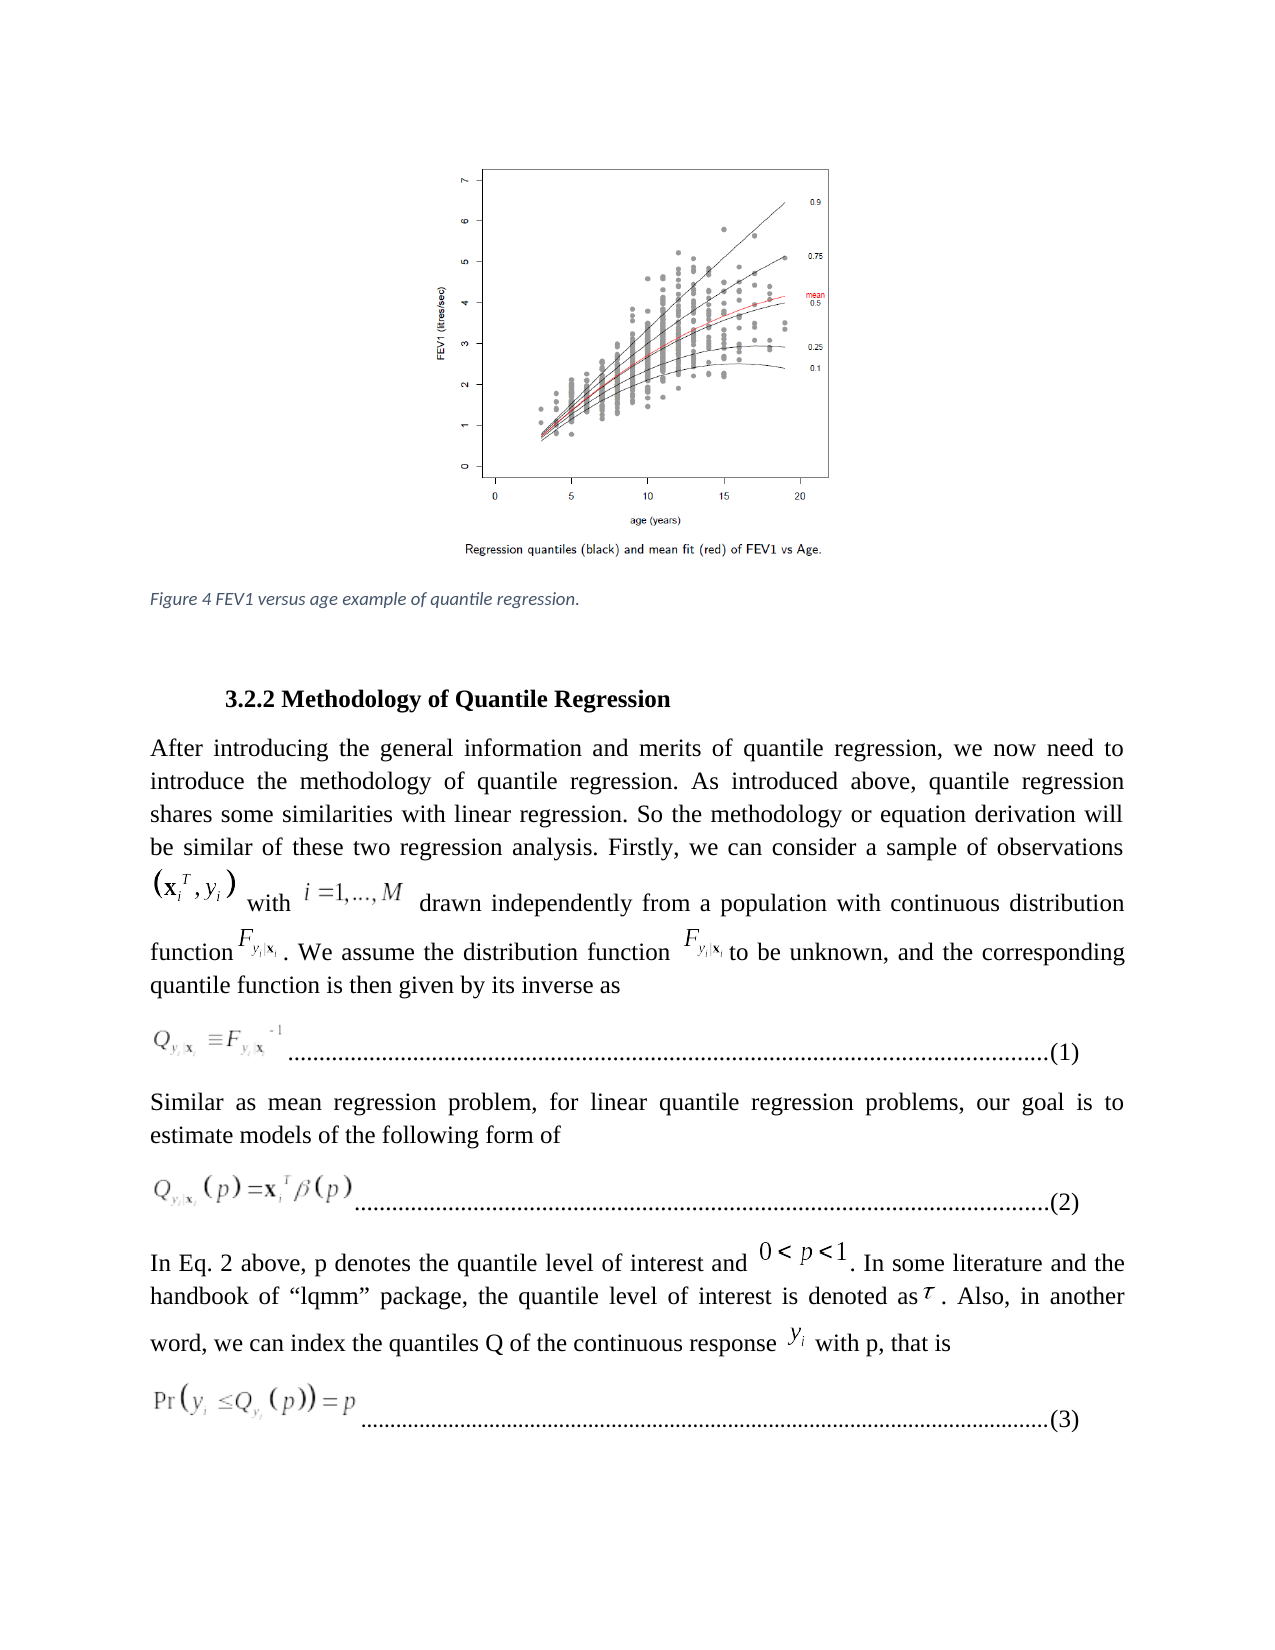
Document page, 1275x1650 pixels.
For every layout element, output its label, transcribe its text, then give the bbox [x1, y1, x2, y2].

text 3.2.2 Methodology of Quantile Regression [150, 684, 1125, 712]
text Similar as mean regression problem, for linear quantile regression problems, our goal is to estimate models of the following form of [150, 1087, 1125, 1149]
text (1) [150, 1020, 1125, 1066]
picture [416, 150, 860, 566]
text Figure 4 FEV1 versus age example of quantile regression. [150, 587, 1125, 610]
text (3) [150, 1378, 1125, 1433]
text (2) [150, 1170, 1125, 1216]
text After introducing the general information and merits of quantile regression, we now need to introduce the methodology of quantile regression. As introduced above, quantile regression shares some similarities with linear regression. So the methodology or equation derivation will be similar of these two regression analysis. Firstly, we can consider a sample of observations with drawn independently from a population with continuous distribution function. We assume the distribution function to be unknown, and the corresponding quantile function is then given by its inverse as [150, 733, 1125, 999]
text In Eq. 2 above, p denotes the quantile level of interest and . In some literature and the handbook of “lqmm” package, the quantile level of interest is denoted as. Also, in another word, we can index the quantiles Q of the continuous response with p, that is [150, 1237, 1125, 1357]
